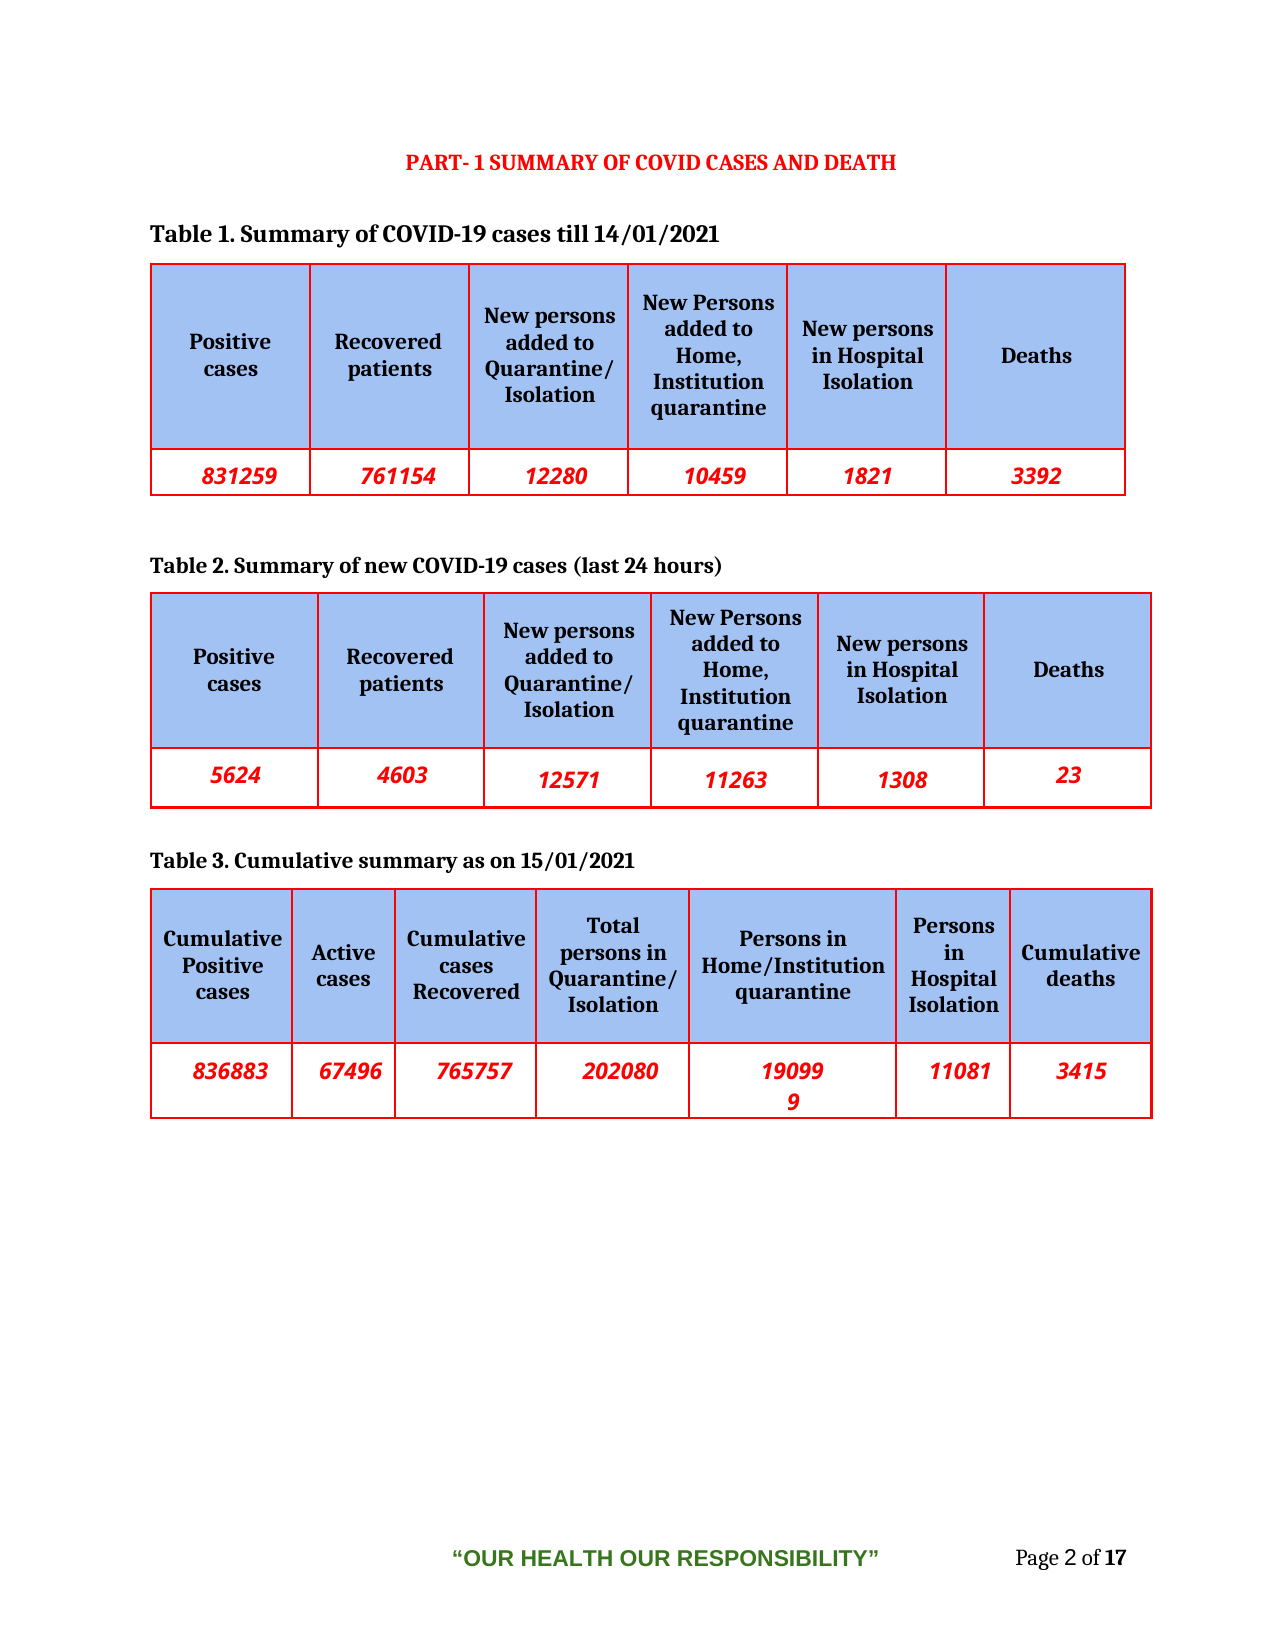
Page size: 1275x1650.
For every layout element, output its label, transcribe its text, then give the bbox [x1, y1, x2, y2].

table_header Deaths [985, 594, 1150, 747]
table_header New persons in Hospital Isolation [788, 265, 945, 448]
table_cell 761154 [311, 450, 468, 494]
table_cell 3415 [1011, 1044, 1150, 1117]
table_cell 12571 [485, 749, 650, 806]
table_header New persons in Hospital Isolation [819, 594, 983, 747]
text Table 1. Summary of COVID-19 cases till 14/01/2021 [150, 220, 1252, 249]
table_header Recovered patients [319, 594, 483, 747]
table_header Recovered patients [311, 265, 468, 448]
table_cell 4603 [319, 749, 483, 806]
table_cell 190999 [690, 1044, 895, 1117]
table_header Cumulative cases Recovered [396, 890, 535, 1042]
table_cell 10459 [629, 450, 786, 494]
table_header New persons added to Quarantine/ Isolation [470, 265, 627, 448]
table_cell 765757 [396, 1044, 535, 1117]
table_header Active cases [293, 890, 394, 1042]
table_header New persons added to Quarantine/ Isolation [485, 594, 650, 747]
table_cell 836883 [152, 1044, 291, 1117]
table_cell 3392 [947, 450, 1124, 494]
table_header Cumulative Positive cases [152, 890, 291, 1042]
table_cell 67496 [293, 1044, 394, 1117]
table_header Positive cases [152, 265, 309, 448]
text PART- 1 SUMMARY OF COVID CASES AND DEATH [394, 150, 908, 177]
table_cell 831259 [152, 450, 309, 494]
table_cell 1821 [788, 450, 945, 494]
table_header Deaths [947, 265, 1124, 448]
table_header New Persons added to Home, Institution quarantine [629, 265, 786, 448]
table_header Persons in Home/Institution quarantine [690, 890, 895, 1042]
table_cell 12280 [470, 450, 627, 494]
table_header New Persons added to Home, Institution quarantine [652, 594, 817, 747]
text Table 2. Summary of new COVID-19 cases (last 24 hours) [150, 553, 1252, 579]
table_cell 202080 [537, 1044, 688, 1117]
table_cell 11081 [897, 1044, 1009, 1117]
table_header Total persons in Quarantine/ Isolation [537, 890, 688, 1042]
text Table 3. Cumulative summary as on 15/01/2021 [150, 848, 1252, 874]
table_cell 1308 [819, 749, 983, 806]
table_header Cumulative deaths [1011, 890, 1150, 1042]
table_cell 23 [985, 749, 1150, 806]
table_header Persons in Hospital Isolation [897, 890, 1009, 1042]
table_cell 5624 [152, 749, 317, 806]
table_cell 11263 [652, 749, 817, 806]
table_header Positive cases [152, 594, 317, 747]
